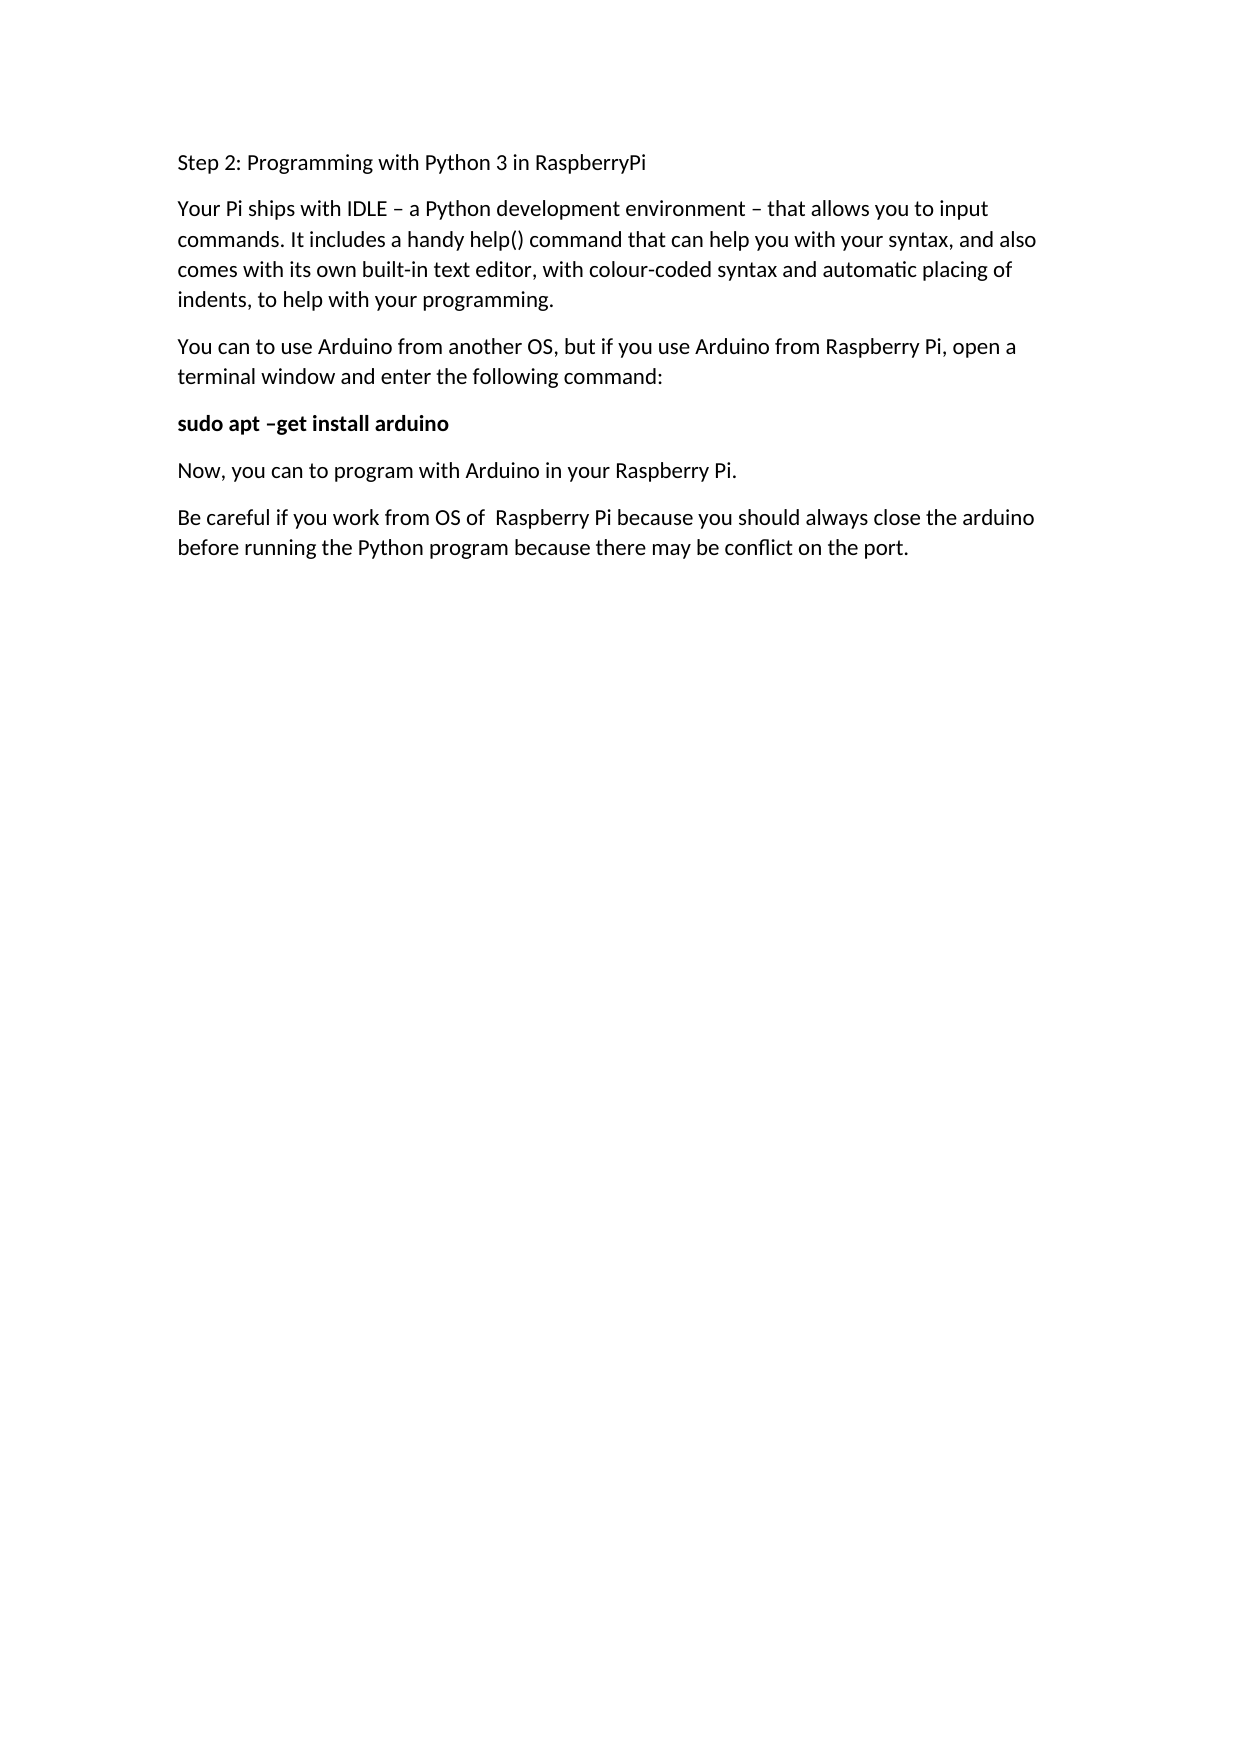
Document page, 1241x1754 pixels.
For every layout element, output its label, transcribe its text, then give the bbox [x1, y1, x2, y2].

text You can to use Arduino from another OS, but if you use Arduino from Raspberry Pi, open a terminal window and enter the following command: [177, 332, 1063, 390]
text sudo apt –get install arduino [177, 409, 1063, 437]
text Now, you can to program with Arduino in your Raspberry Pi. [177, 456, 1063, 484]
text Step 2: Programming with Python 3 in RaspberryPi [177, 148, 1063, 176]
text Your Pi ships with IDLE – a Python development environment – that allows you to input commands. It includes a handy help() command that can help you with your syntax, and also comes with its own built-in text editor, with colour-coded syntax and automatic placing of indents, to help with your programming. [177, 194, 1063, 313]
text Be careful if you work from OS of Raspberry Pi because you should always close the arduino before running the Python program because there may be conflict on the port. [177, 503, 1063, 561]
